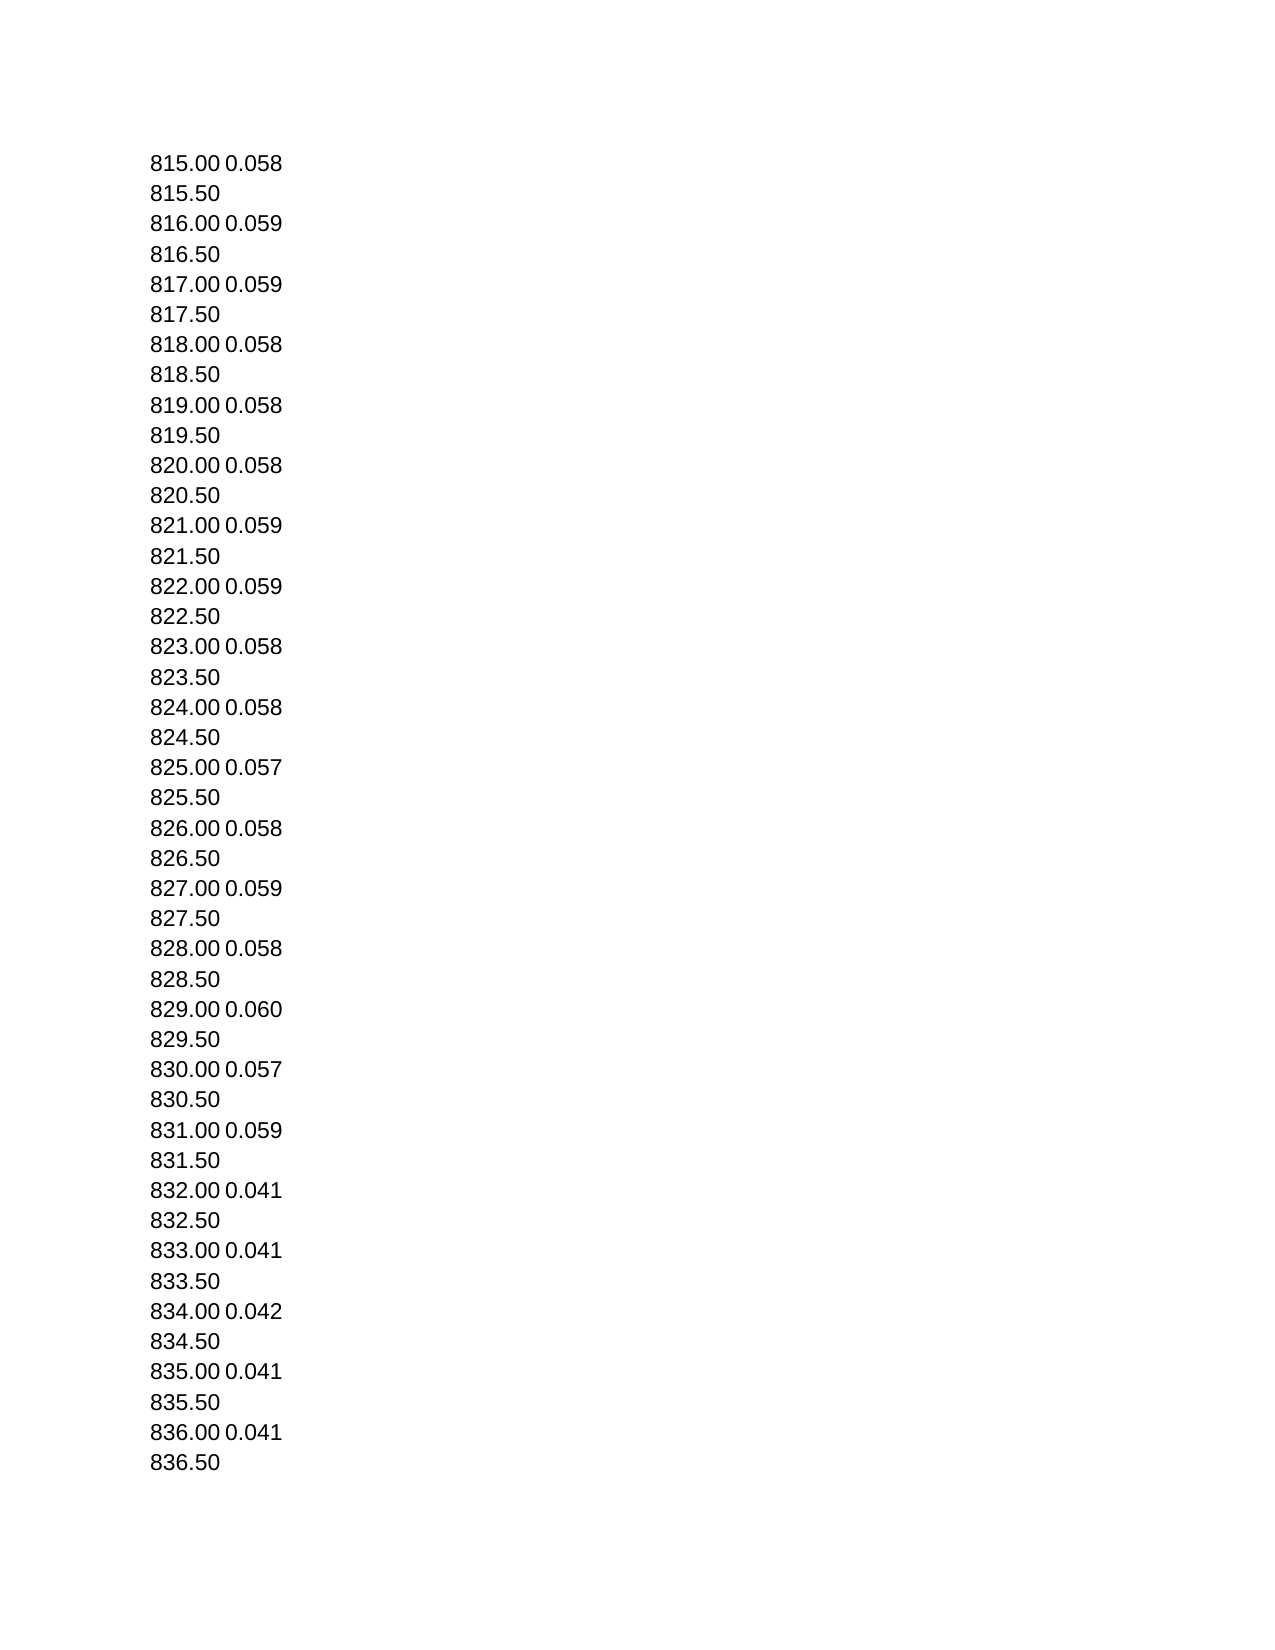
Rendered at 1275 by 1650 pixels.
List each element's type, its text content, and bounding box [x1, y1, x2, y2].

text 815.00 0.058 [150, 150, 1125, 176]
text 827.50 [150, 905, 1125, 932]
text 821.00 0.059 [150, 512, 1125, 539]
text 824.50 [150, 724, 1125, 750]
text 836.50 [150, 1449, 1125, 1475]
text 832.00 0.041 [150, 1177, 1125, 1203]
text 828.50 [150, 966, 1125, 992]
text 825.50 [150, 784, 1125, 811]
text 815.50 [150, 180, 1125, 207]
text 823.00 0.058 [150, 633, 1125, 660]
text 830.00 0.057 [150, 1056, 1125, 1083]
text 816.50 [150, 241, 1125, 267]
text 831.00 0.059 [150, 1117, 1125, 1143]
text 819.00 0.058 [150, 392, 1125, 418]
text 826.50 [150, 845, 1125, 871]
text 835.00 0.041 [150, 1358, 1125, 1385]
text 833.50 [150, 1268, 1125, 1294]
text 816.00 0.059 [150, 210, 1125, 237]
text 835.50 [150, 1388, 1125, 1415]
text 833.00 0.041 [150, 1237, 1125, 1264]
text 822.00 0.059 [150, 573, 1125, 599]
text 818.00 0.058 [150, 331, 1125, 358]
text 819.50 [150, 422, 1125, 448]
text 818.50 [150, 361, 1125, 388]
text 834.00 0.042 [150, 1298, 1125, 1324]
text 829.50 [150, 1026, 1125, 1052]
text 821.50 [150, 543, 1125, 569]
text 830.50 [150, 1086, 1125, 1113]
text 832.50 [150, 1207, 1125, 1234]
text 834.50 [150, 1328, 1125, 1354]
text 822.50 [150, 603, 1125, 629]
text 825.00 0.057 [150, 754, 1125, 781]
text 817.00 0.059 [150, 271, 1125, 297]
text 820.00 0.058 [150, 452, 1125, 478]
text 836.00 0.041 [150, 1419, 1125, 1445]
text 823.50 [150, 663, 1125, 690]
text 820.50 [150, 482, 1125, 509]
text 824.00 0.058 [150, 694, 1125, 720]
text 831.50 [150, 1147, 1125, 1173]
text 826.00 0.058 [150, 814, 1125, 841]
text 817.50 [150, 301, 1125, 327]
text 827.00 0.059 [150, 875, 1125, 901]
text 829.00 0.060 [150, 996, 1125, 1022]
text 828.00 0.058 [150, 935, 1125, 962]
